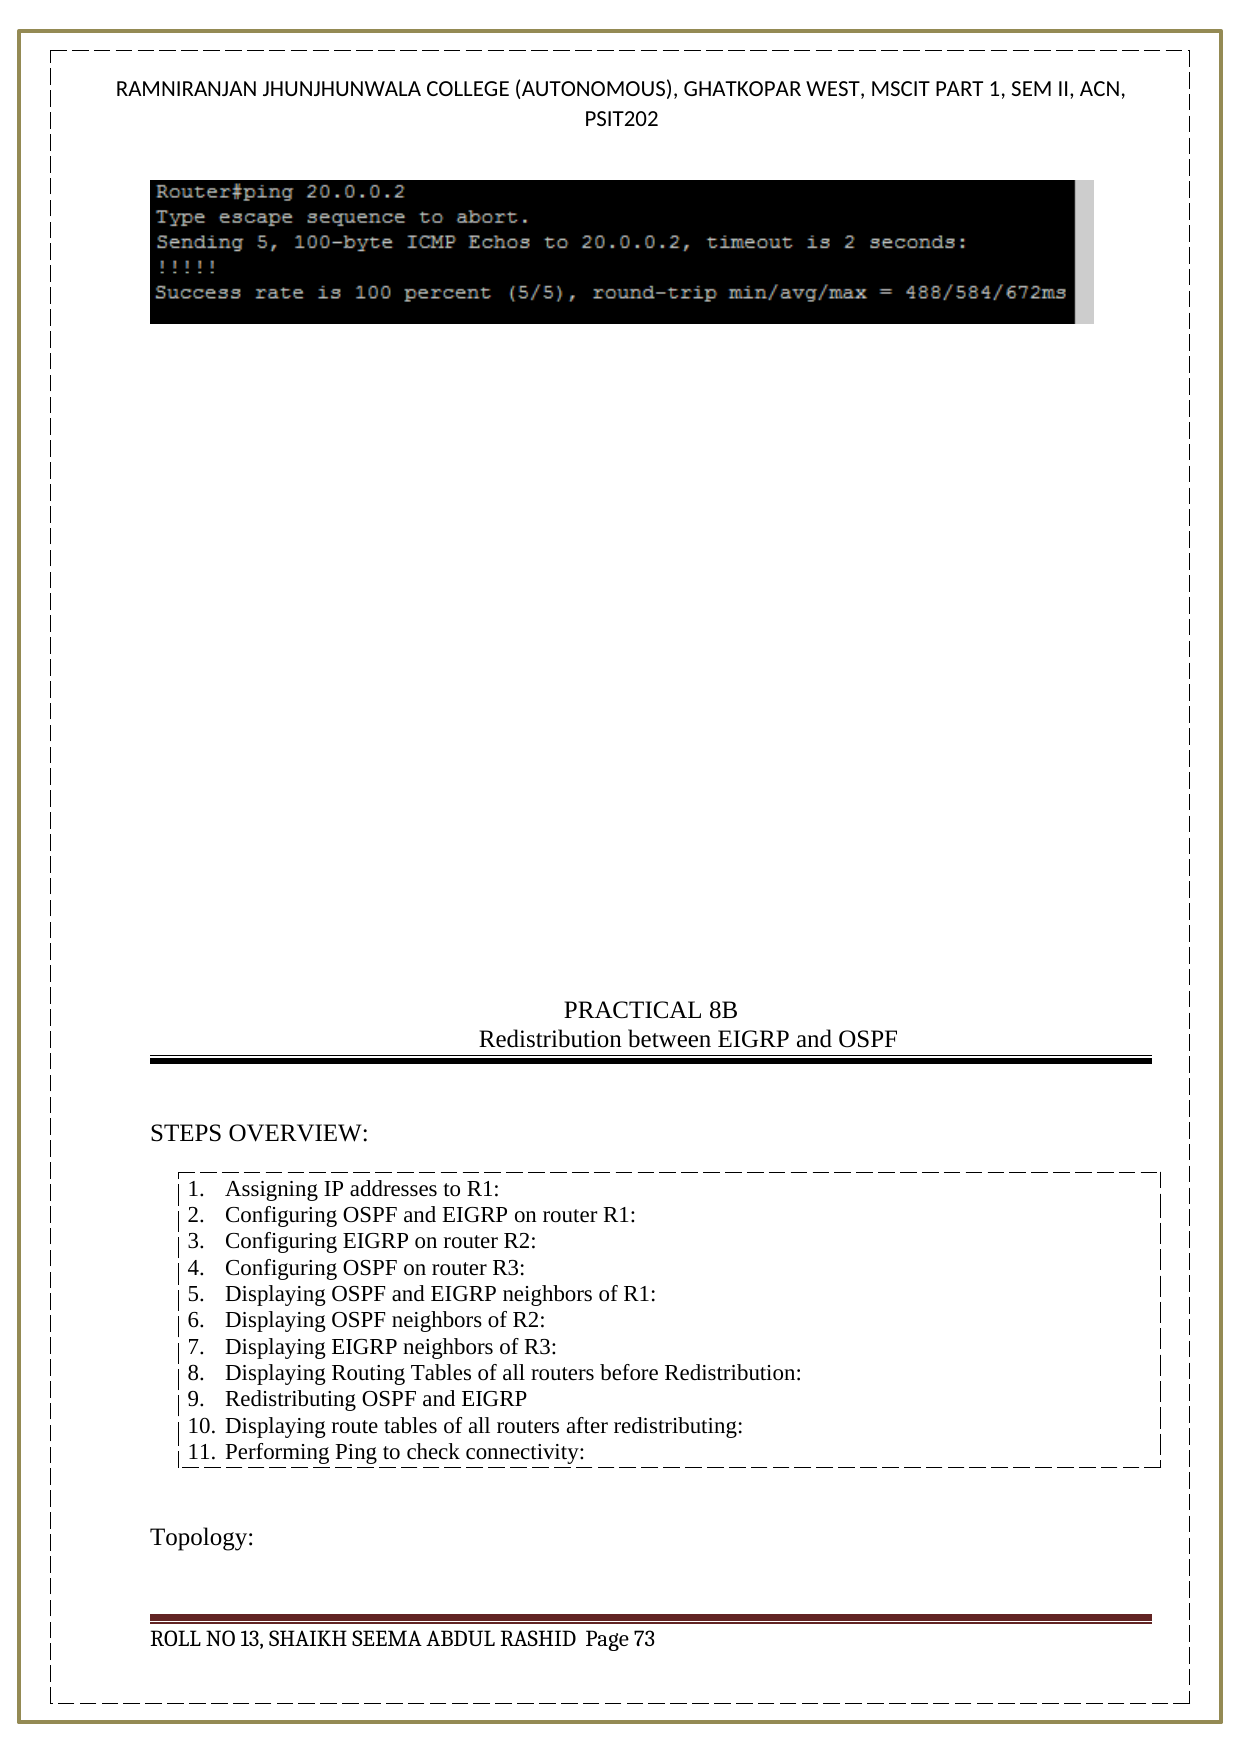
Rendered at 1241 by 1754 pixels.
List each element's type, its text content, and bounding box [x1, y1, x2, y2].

list Assigning IP addresses to R1: [178, 1172, 1161, 1198]
list Performing Ping to check connectivity: [178, 1435, 1161, 1468]
list Configuring EIGRP on router R2: [178, 1224, 1161, 1251]
list Configuring OSPF and EIGRP on router R1: [178, 1198, 1161, 1224]
list Displaying OSPF neighbors of R2: [178, 1303, 1161, 1330]
picture [150, 180, 1094, 324]
text PRACTICAL 8B [150, 995, 1152, 1024]
text STEPS OVERVIEW: [150, 1118, 1152, 1146]
text Redistribution between EIGRP and OSPF [150, 1024, 1152, 1055]
list Displaying route tables of all routers after redistributing: [178, 1409, 1161, 1435]
text Topology: [150, 1522, 1152, 1550]
list Redistributing OSPF and EIGRP [178, 1382, 1161, 1409]
list Displaying OSPF and EIGRP neighbors of R1: [178, 1277, 1161, 1303]
list Displaying Routing Tables of all routers before Redistribution: [178, 1356, 1161, 1382]
list Configuring OSPF on router R3: [178, 1251, 1161, 1277]
list Displaying EIGRP neighbors of R3: [178, 1330, 1161, 1356]
